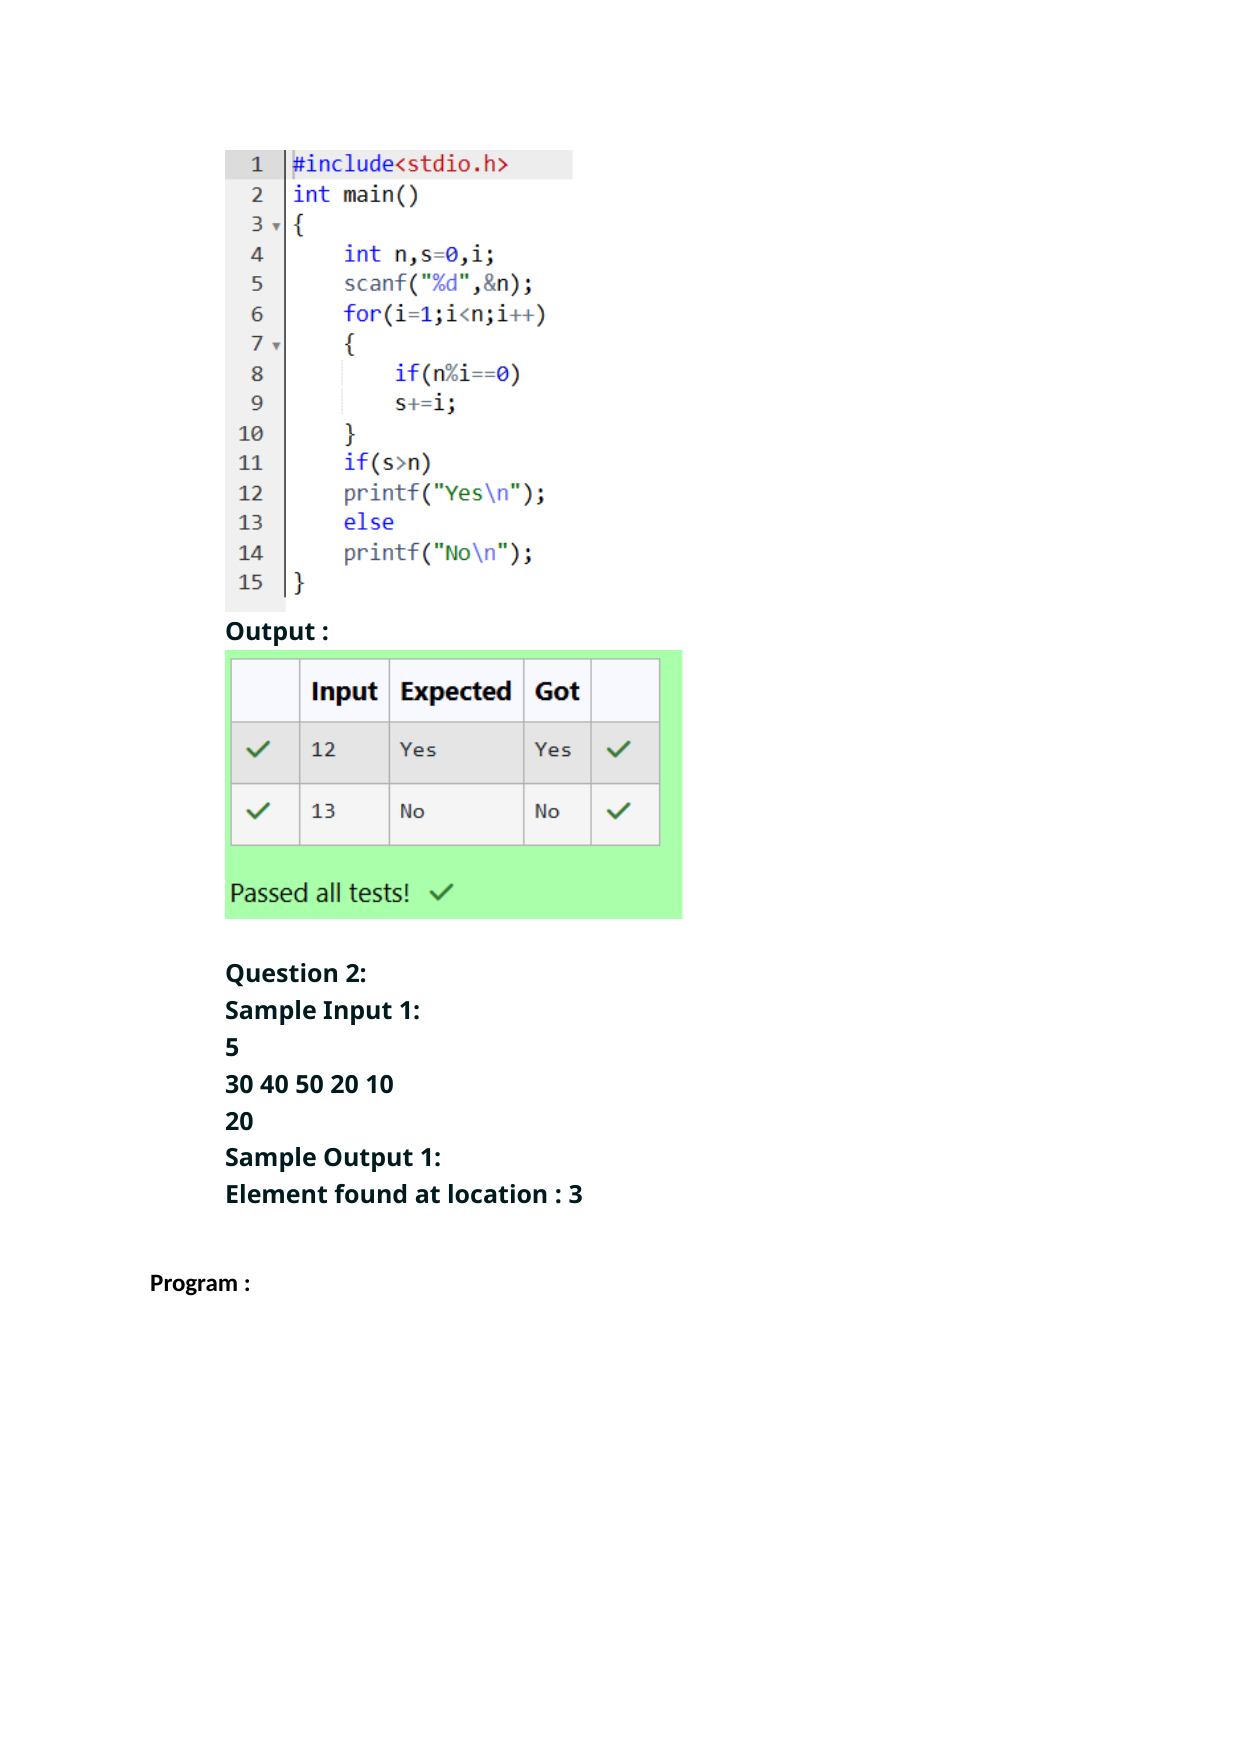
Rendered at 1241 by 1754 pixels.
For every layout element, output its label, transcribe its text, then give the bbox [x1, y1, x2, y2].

list Sample Output 1: [225, 1140, 1090, 1174]
text Program : [150, 1267, 1090, 1297]
list 30 40 50 20 10 [225, 1066, 1090, 1101]
list Output : [225, 613, 1090, 647]
list Sample Input 1: [225, 993, 1090, 1027]
list 20 [225, 1103, 1090, 1137]
picture [225, 150, 573, 612]
list Question 2: [225, 956, 1090, 990]
list Element found at location : 3 [225, 1177, 1090, 1211]
picture [225, 650, 683, 919]
list 5 [225, 1030, 1090, 1064]
